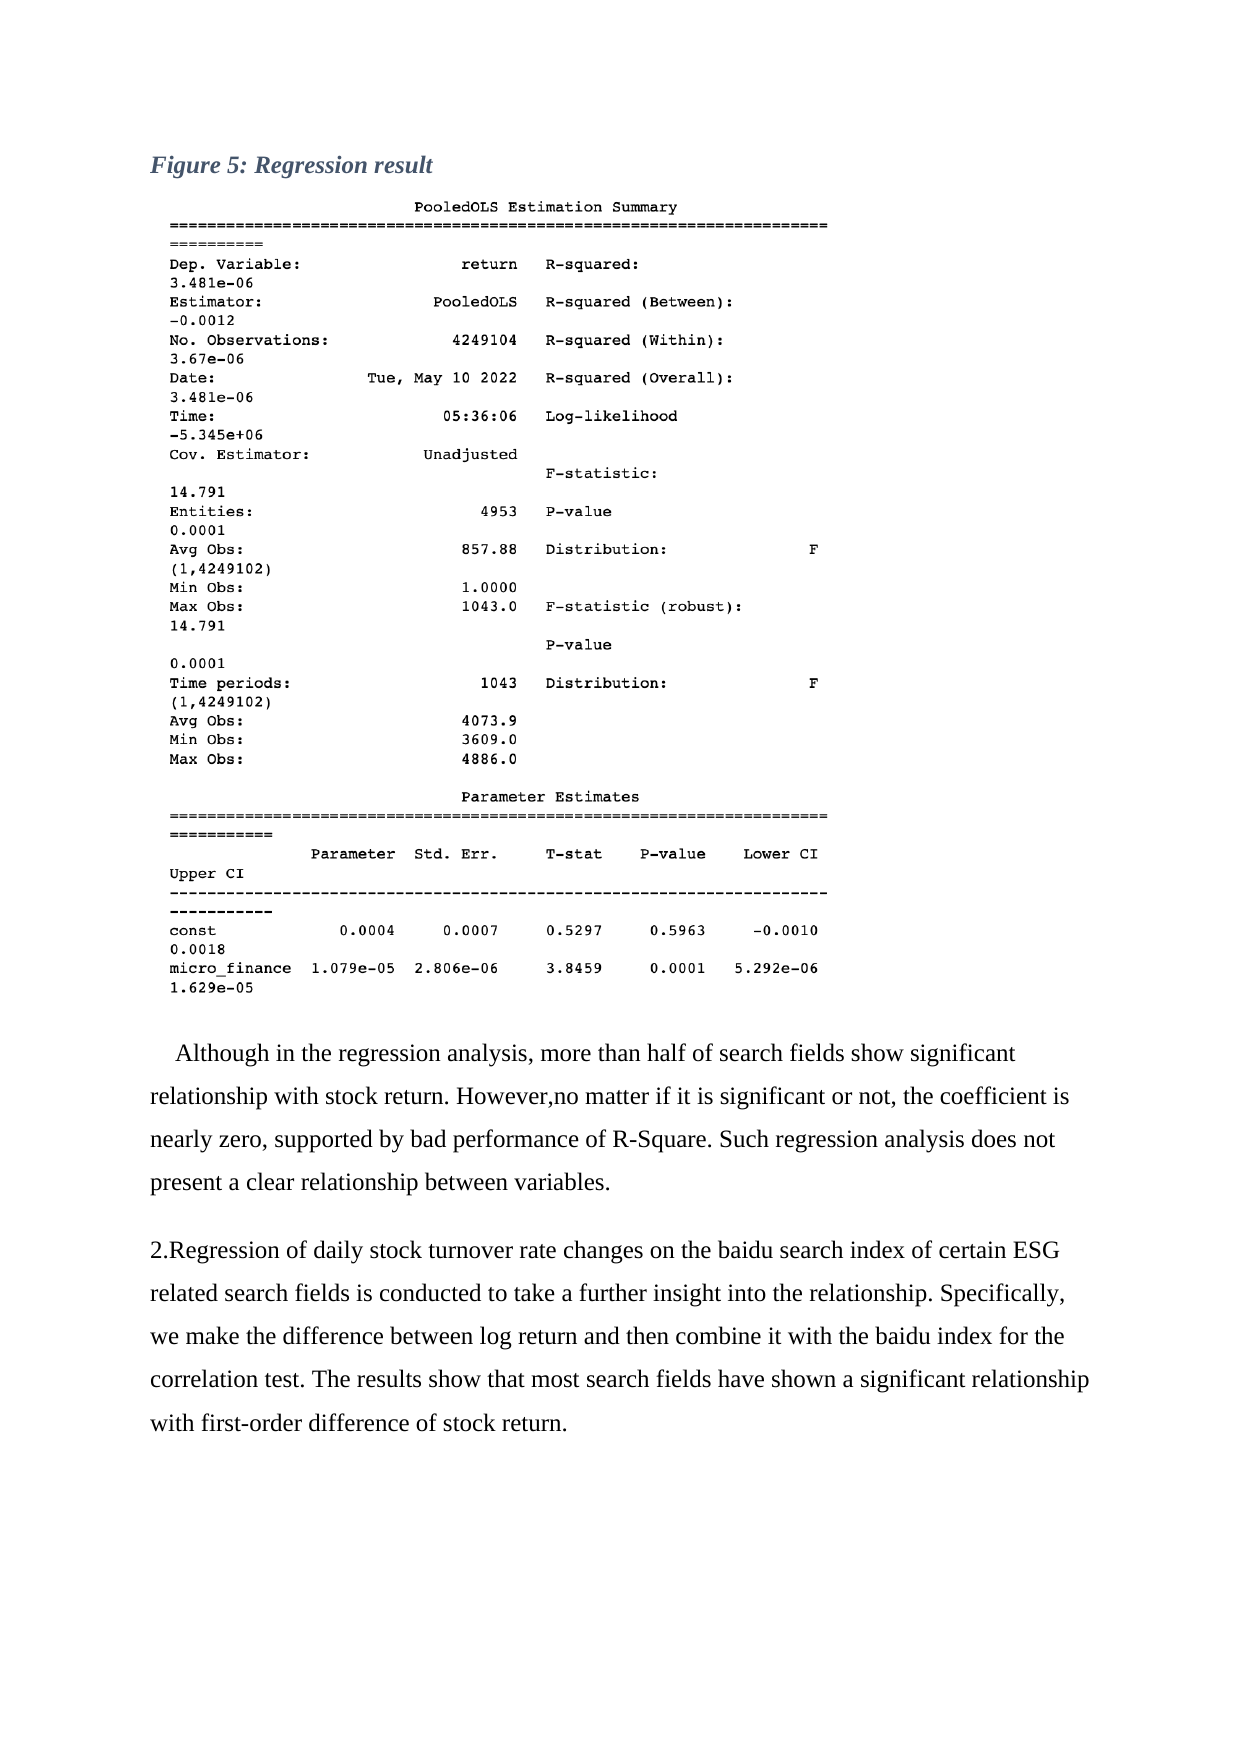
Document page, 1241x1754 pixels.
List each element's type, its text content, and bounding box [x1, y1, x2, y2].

text 2.Regression of daily stock turnover rate changes on the baidu search index of certain ESG related search fields is conducted to take a further insight into the relationship. Specifically, we make the difference between log return and then combine it with the baidu index for the correlation test. The results show that most search fields have shown a significant relationship with first-order difference of stock return. [150, 1393, 1090, 1436]
picture [150, 191, 854, 1000]
text 2.Regression of daily stock turnover rate changes on the baidu search index of certain ESG related search fields is conducted to take a further insight into the relationship. Specifically, we make the difference between log return and then combine it with the baidu index for the correlation test. The results show that most search fields have shown a significant relationship with first-order difference of stock return. [150, 1235, 1090, 1365]
text Although in the regression analysis, more than half of search fields show significant relationship with stock return. However,no matter if it is significant or not, the coefficient is nearly zero, supported by bad performance of R-Square. Such regression analysis does not present a clear relationship between variables. [150, 1038, 1090, 1196]
